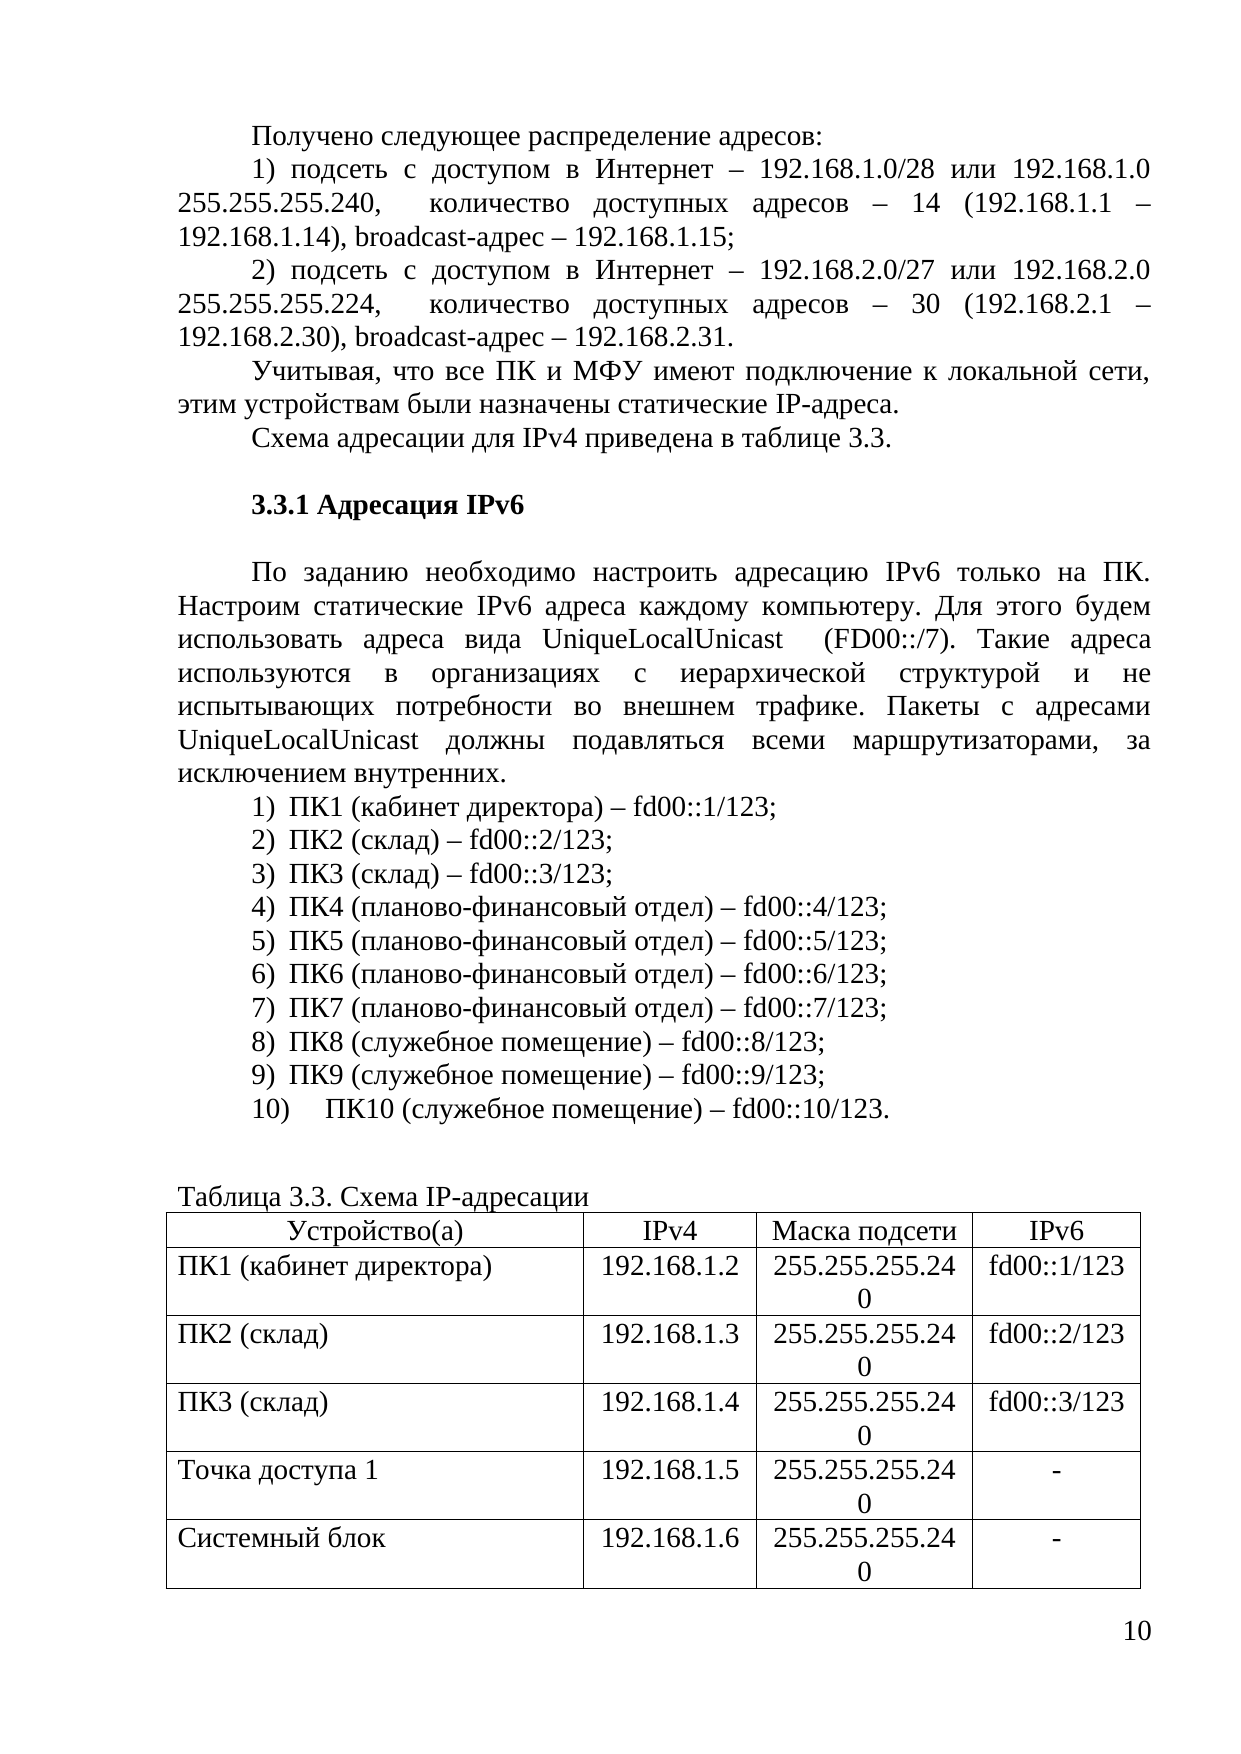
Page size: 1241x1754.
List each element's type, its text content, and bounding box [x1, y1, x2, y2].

text Получено следующее распределение адресов: [177, 118, 1152, 152]
list ПК9 (служебное помещение) – fd00::9/123; [251, 1057, 1152, 1091]
table_cell - [973, 1520, 1140, 1587]
table_cell 255.255.255.240 [757, 1316, 972, 1383]
list ПК5 (планово-финансовый отдел) – fd00::5/123; [251, 923, 1152, 957]
text 3.3.1 Адресация IPv6 [177, 487, 1152, 521]
table_cell 192.168.1.4 [584, 1384, 756, 1451]
table_cell 255.255.255.240 [757, 1384, 972, 1451]
table_cell Точка доступа 1 [167, 1452, 583, 1519]
table_cell 255.255.255.240 [757, 1520, 972, 1587]
list ПК8 (служебное помещение) – fd00::8/123; [251, 1024, 1152, 1057]
list ПК1 (кабинет директора) – fd00::1/123; [251, 789, 1152, 822]
table_cell fd00::2/123 [973, 1316, 1140, 1383]
table_header IPv4 [584, 1213, 756, 1247]
table_cell 192.168.1.5 [584, 1452, 756, 1519]
text Таблица 3.3. Схема IP-адресации [177, 1179, 1152, 1212]
table_header Маска подсети [757, 1213, 972, 1247]
table_cell ПК3 (склад) [167, 1384, 583, 1451]
table_cell 192.168.1.3 [584, 1316, 756, 1383]
list ПК10 (служебное помещение) – fd00::10/123. [251, 1091, 1152, 1124]
table_cell fd00::1/123 [973, 1248, 1140, 1315]
list ПК6 (планово-финансовый отдел) – fd00::6/123; [251, 957, 1152, 990]
table_header Устройство(а) [167, 1213, 583, 1247]
table_cell 255.255.255.240 [757, 1248, 972, 1315]
list ПК2 (склад) – fd00::2/123; [251, 822, 1152, 856]
table_cell Системный блок [167, 1520, 583, 1587]
list ПК4 (планово-финансовый отдел) – fd00::4/123; [251, 889, 1152, 923]
text Учитывая, что все ПК и МФУ имеют подключение к локальной сети, этим устройствам были назначены статические IP-адреса. [177, 353, 1152, 420]
text 2) подсеть с доступом в Интернет – 192.168.2.0/27 или 192.168.2.0 255.255.255.224, количество доступных адресов – 30 (192.168.2.1 – 192.168.2.30), broadcast-адрес – 192.168.2.31. [177, 252, 1152, 353]
text Схема адресации для IPv4 приведена в таблице 3.3. [177, 420, 1152, 453]
table_cell 255.255.255.240 [757, 1452, 972, 1519]
table_cell 192.168.1.2 [584, 1248, 756, 1315]
table_header IPv6 [973, 1213, 1140, 1247]
table_cell ПК1 (кабинет директора) [167, 1248, 583, 1315]
text 1) подсеть с доступом в Интернет – 192.168.1.0/28 или 192.168.1.0 255.255.255.240, количество доступных адресов – 14 (192.168.1.1 – 192.168.1.14), broadcast-адрес – 192.168.1.15; [177, 152, 1152, 252]
table_cell 192.168.1.6 [584, 1520, 756, 1587]
list ПК3 (склад) – fd00::3/123; [251, 856, 1152, 889]
list ПК7 (планово-финансовый отдел) – fd00::7/123; [251, 990, 1152, 1024]
table_cell ПК2 (склад) [167, 1316, 583, 1383]
text По заданию необходимо настроить адресацию IPv6 только на ПК. Настроим статические IPv6 адреса каждому компьютеру. Для этого будем использовать адреса вида UniqueLocalUnicast (FD00::/7). Такие адреса используются в организациях с иерархической структурой и не испытывающих потребности во внешнем трафике. Пакеты с адресами UniqueLocalUnicast должны подавляться всеми маршрутизаторами, за исключением внутренних. [177, 554, 1152, 789]
table_cell - [973, 1452, 1140, 1519]
table_cell fd00::3/123 [973, 1384, 1140, 1451]
